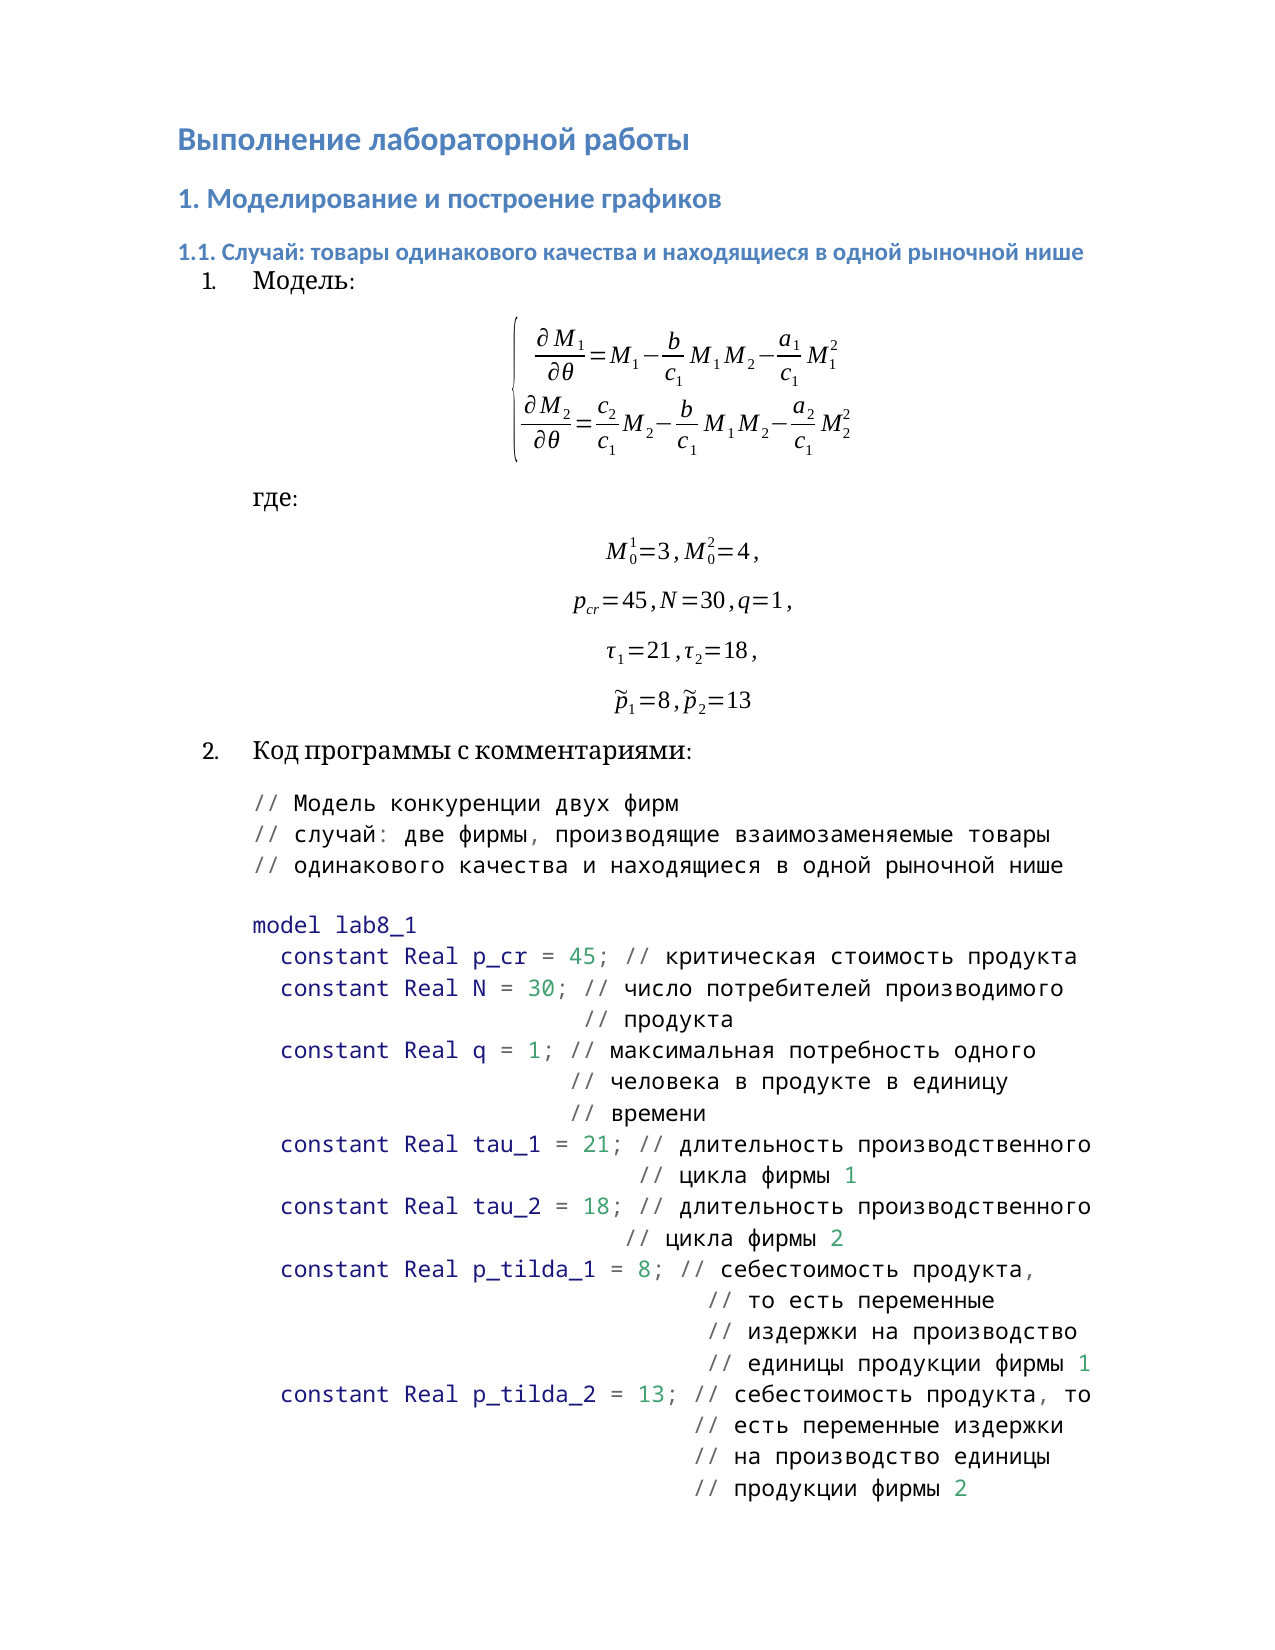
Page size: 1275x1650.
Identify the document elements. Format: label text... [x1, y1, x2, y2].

subtitle 1.1. Случай: товары одинакового качества и находящиеся в одной рыночной нише [177, 236, 1186, 267]
list Код программы с комментариями: [202, 737, 1186, 766]
list где: [202, 483, 1186, 512]
subtitle Выполнение лабораторной работы [177, 118, 1186, 159]
subtitle 1. Моделирование и построение графиков [177, 180, 1186, 215]
list Модель: [202, 267, 1186, 295]
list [202, 787, 1186, 1532]
